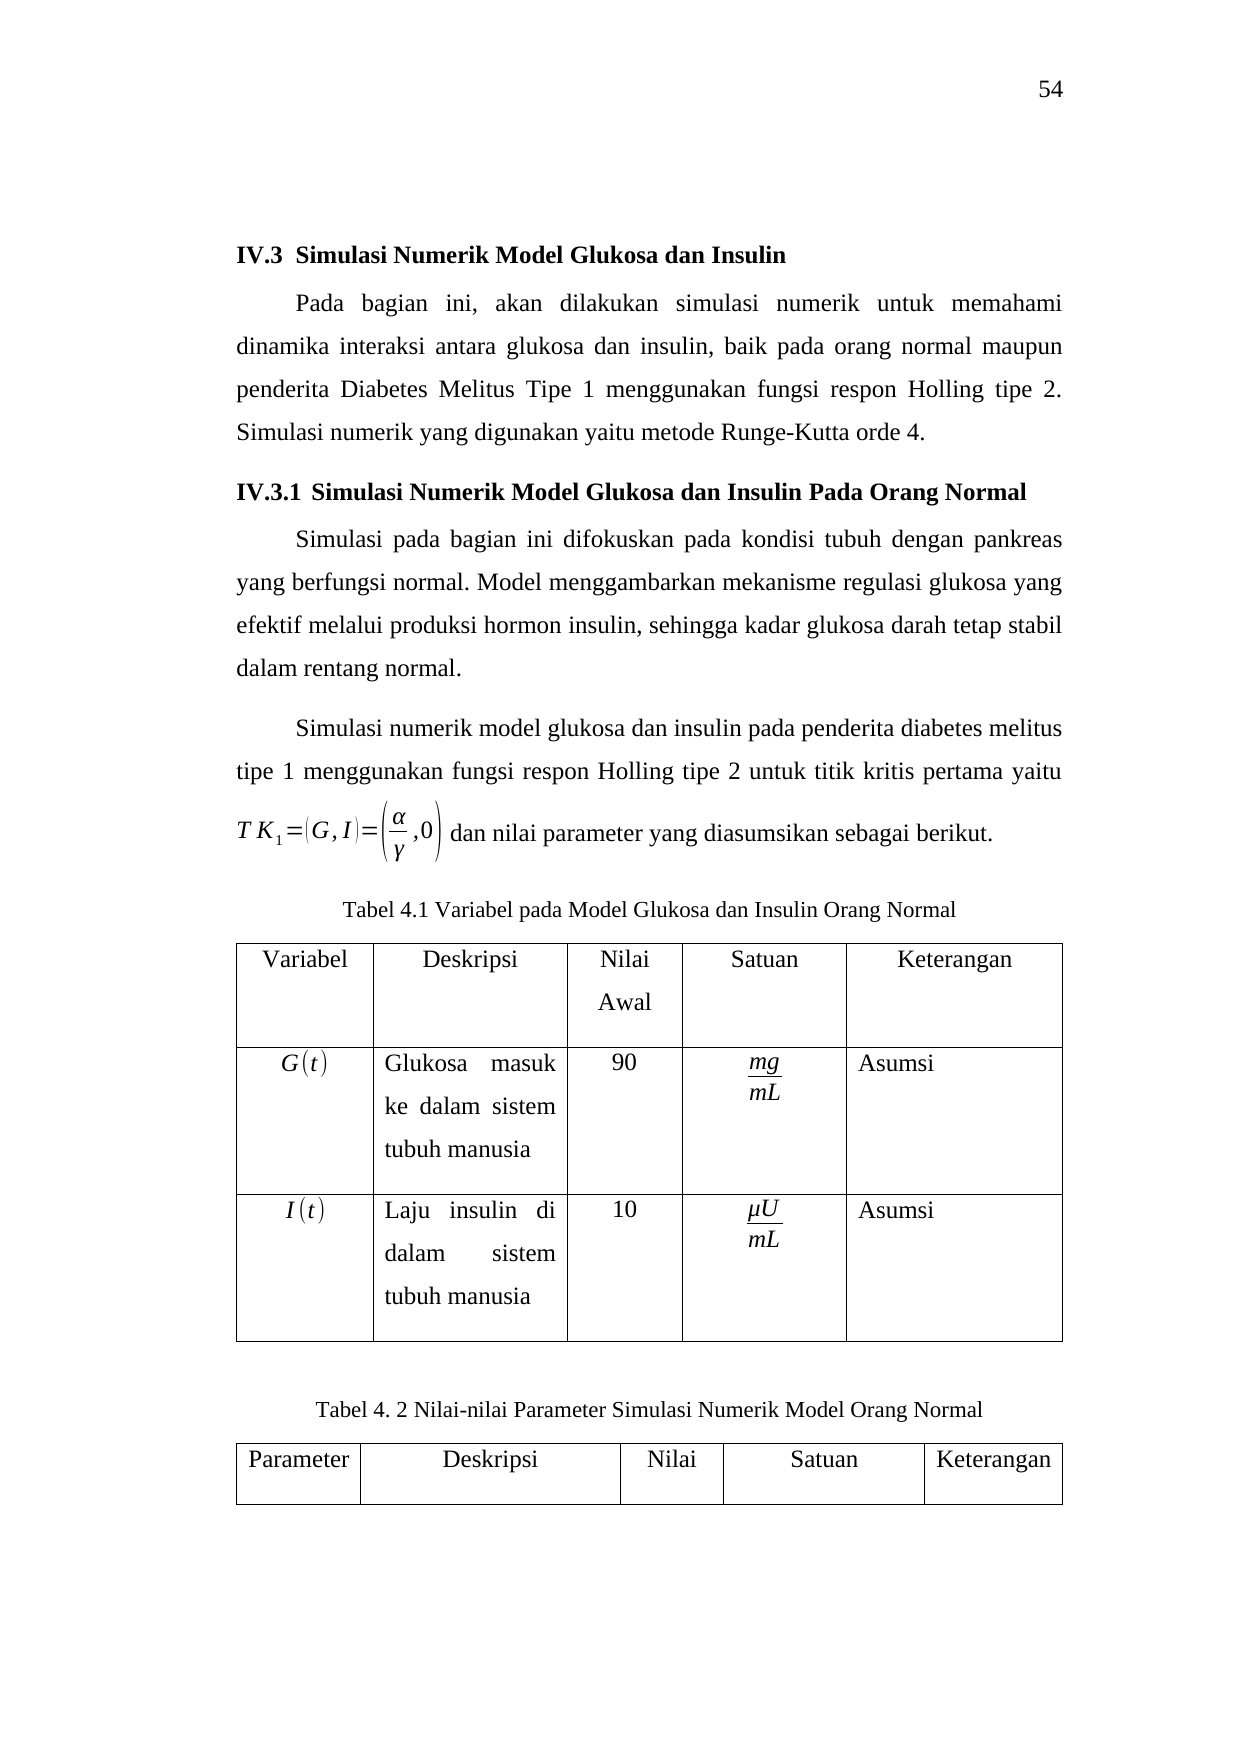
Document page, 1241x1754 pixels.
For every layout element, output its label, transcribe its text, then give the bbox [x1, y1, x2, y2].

table_header Deskripsi [374, 944, 567, 1047]
table_cell Asumsi [847, 1195, 1062, 1341]
table_cell [237, 1048, 373, 1194]
text Tabel 4.1 Variabel pada Model Glukosa dan Insulin Orang Normal [236, 896, 1063, 922]
table_cell Glukosa masuk ke dalam sistem tubuh manusia [374, 1048, 567, 1194]
text Simulasi pada bagian ini difokuskan pada kondisi tubuh dengan pankreas yang berfungsi normal. Model menggambarkan mekanisme regulasi glukosa yang efektif melalui produksi hormon insulin, sehingga kadar glukosa darah tetap stabil dalam rentang normal. [236, 524, 1063, 682]
table_header Deskripsi [361, 1444, 620, 1504]
text Simulasi numerik model glukosa dan insulin pada penderita diabetes melitus tipe 1 menggunakan fungsi respon Holling tipe 2 untuk titik kritis pertama yaitu dan nilai parameter yang diasumsikan sebagai berikut. [236, 713, 1063, 864]
table_cell [237, 1195, 373, 1341]
table_cell [568, 1048, 682, 1194]
table_header Parameter [237, 1444, 360, 1504]
table_cell [568, 1195, 682, 1341]
text Pada bagian ini, akan dilakukan simulasi numerik untuk memahami dinamika interaksi antara glukosa dan insulin, baik pada orang normal maupun penderita Diabetes Melitus Tipe 1 menggunakan fungsi respon Holling tipe 2. Simulasi numerik yang digunakan yaitu metode Runge-Kutta orde 4. [236, 288, 1063, 446]
table_header Satuan [724, 1444, 924, 1504]
table_cell Asumsi [847, 1048, 1062, 1194]
table_header Nilai [621, 1444, 723, 1504]
table_header Keterangan [925, 1444, 1062, 1504]
table_header Satuan [683, 944, 846, 1047]
table_header Nilai Awal [568, 944, 682, 1047]
text Tabel 4. 2 Nilai-nilai Parameter Simulasi Numerik Model Orang Normal [236, 1396, 1063, 1422]
table_cell Laju insulin di dalam sistem tubuh manusia [374, 1195, 567, 1341]
table_header Keterangan [847, 944, 1062, 1047]
table_cell [683, 1048, 846, 1194]
table_header Variabel [237, 944, 373, 1047]
subtitle Simulasi Numerik Model Glukosa dan Insulin Pada Orang Normal [236, 477, 1063, 506]
subtitle Simulasi Numerik Model Glukosa dan Insulin [236, 240, 1063, 269]
table_cell [683, 1195, 846, 1341]
